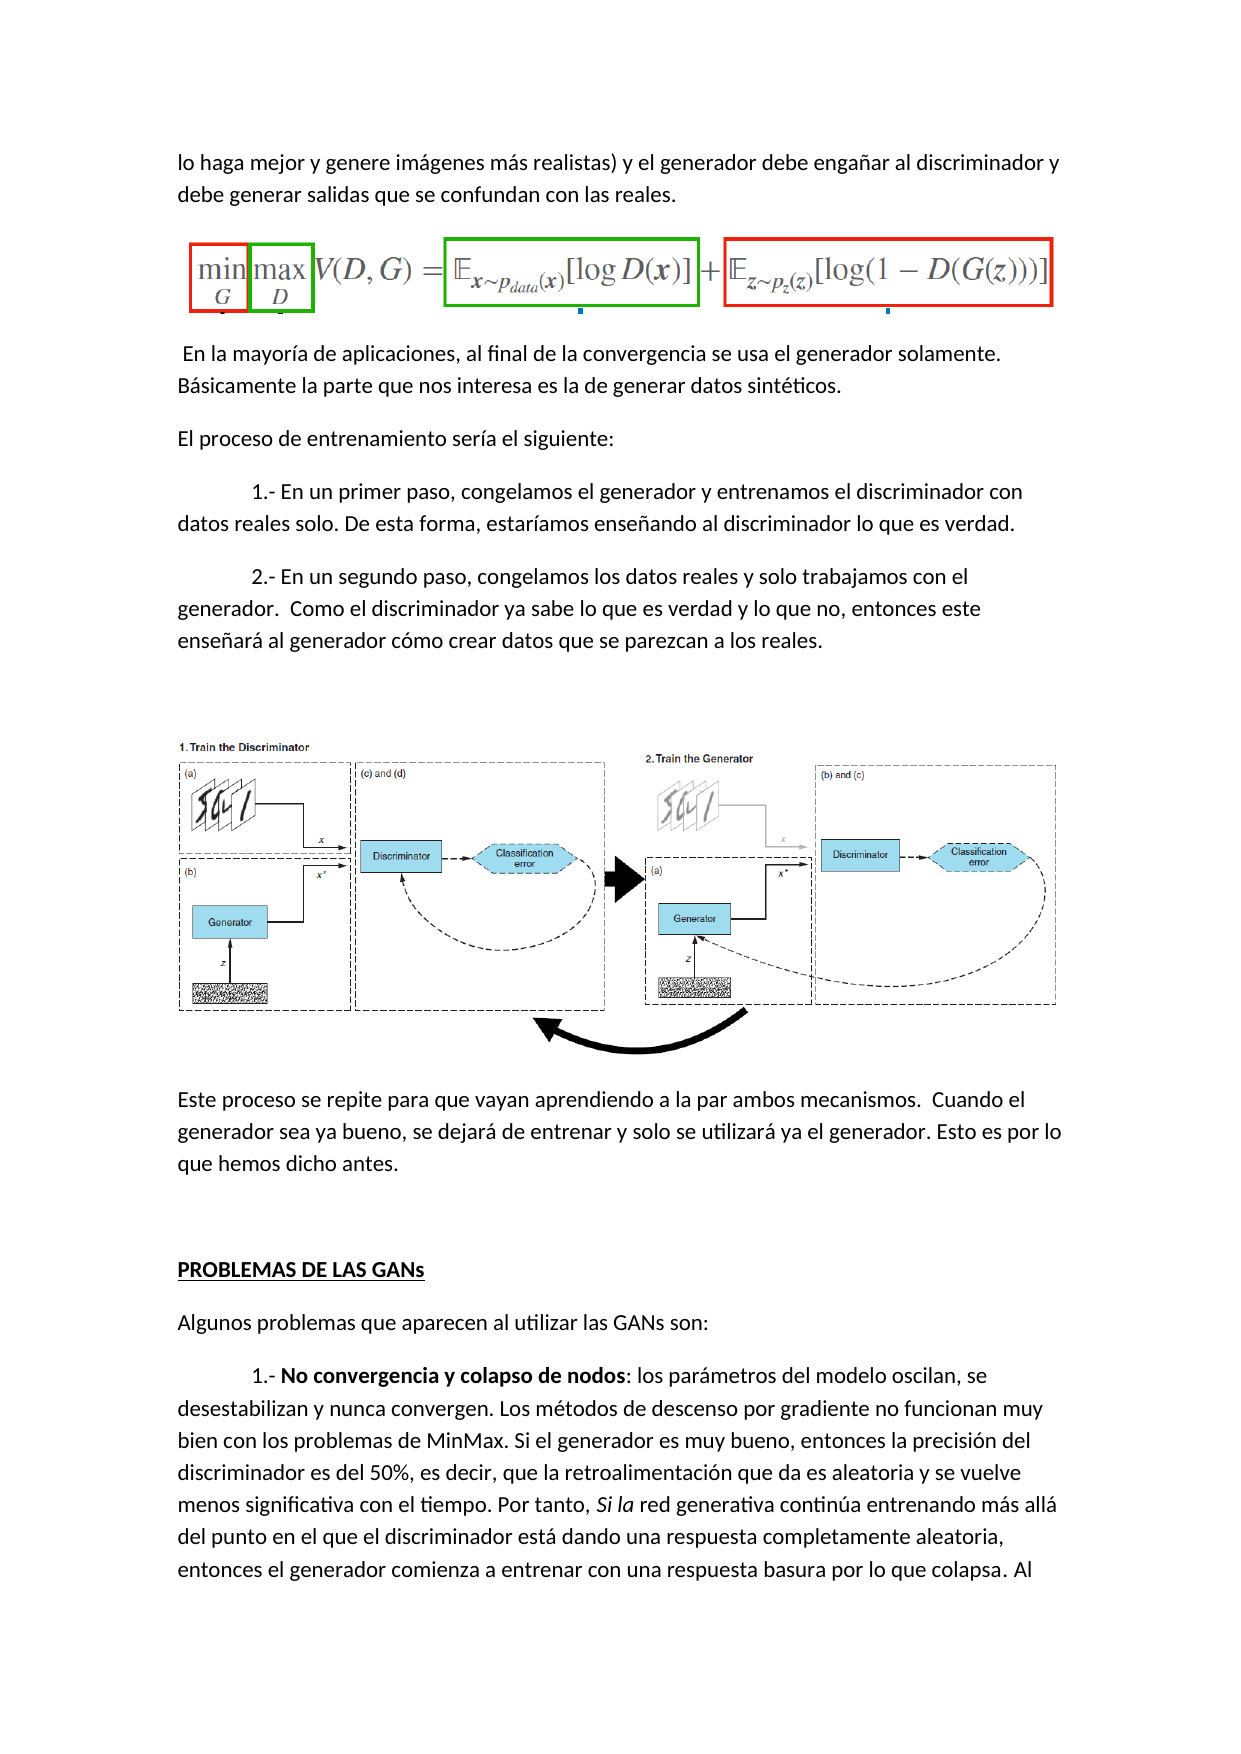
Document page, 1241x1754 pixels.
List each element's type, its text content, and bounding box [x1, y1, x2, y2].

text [177, 1362, 1063, 1583]
text 2.- En un segundo paso, congelamos los datos reales y solo trabajamos con el generador. Como el discriminador ya sabe lo que es verdad y lo que no, entonces este enseñará al generador cómo crear datos que se parezcan a los reales. [177, 562, 1063, 654]
text PROBLEMAS DE LAS GANs [177, 1256, 1063, 1283]
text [177, 148, 1063, 208]
text 1.- En un primer paso, congelamos el generador y entrenamos el discriminador con datos reales solo. De esta forma, estaríamos enseñando al discriminador lo que es verdad. [177, 477, 1063, 537]
text El proceso de entrenamiento sería el siguiente: [177, 424, 1063, 452]
text Algunos problemas que aparecen al utilizar las GANs son: [177, 1308, 1063, 1337]
text En la mayoría de aplicaciones, al final de la convergencia se usa el generador solamente. Básicamente la parte que nos interesa es la de generar datos sintéticos. [177, 339, 1063, 399]
text Este proceso se repite para que vayan aprendiendo a la par ambos mecanismos. Cuando el generador sea ya bueno, se dejará de entrenar y solo se utilizará ya el generador. Esto es por lo que hemos dicho antes. [177, 1085, 1063, 1177]
picture [177, 732, 1062, 1060]
picture [177, 232, 1063, 314]
